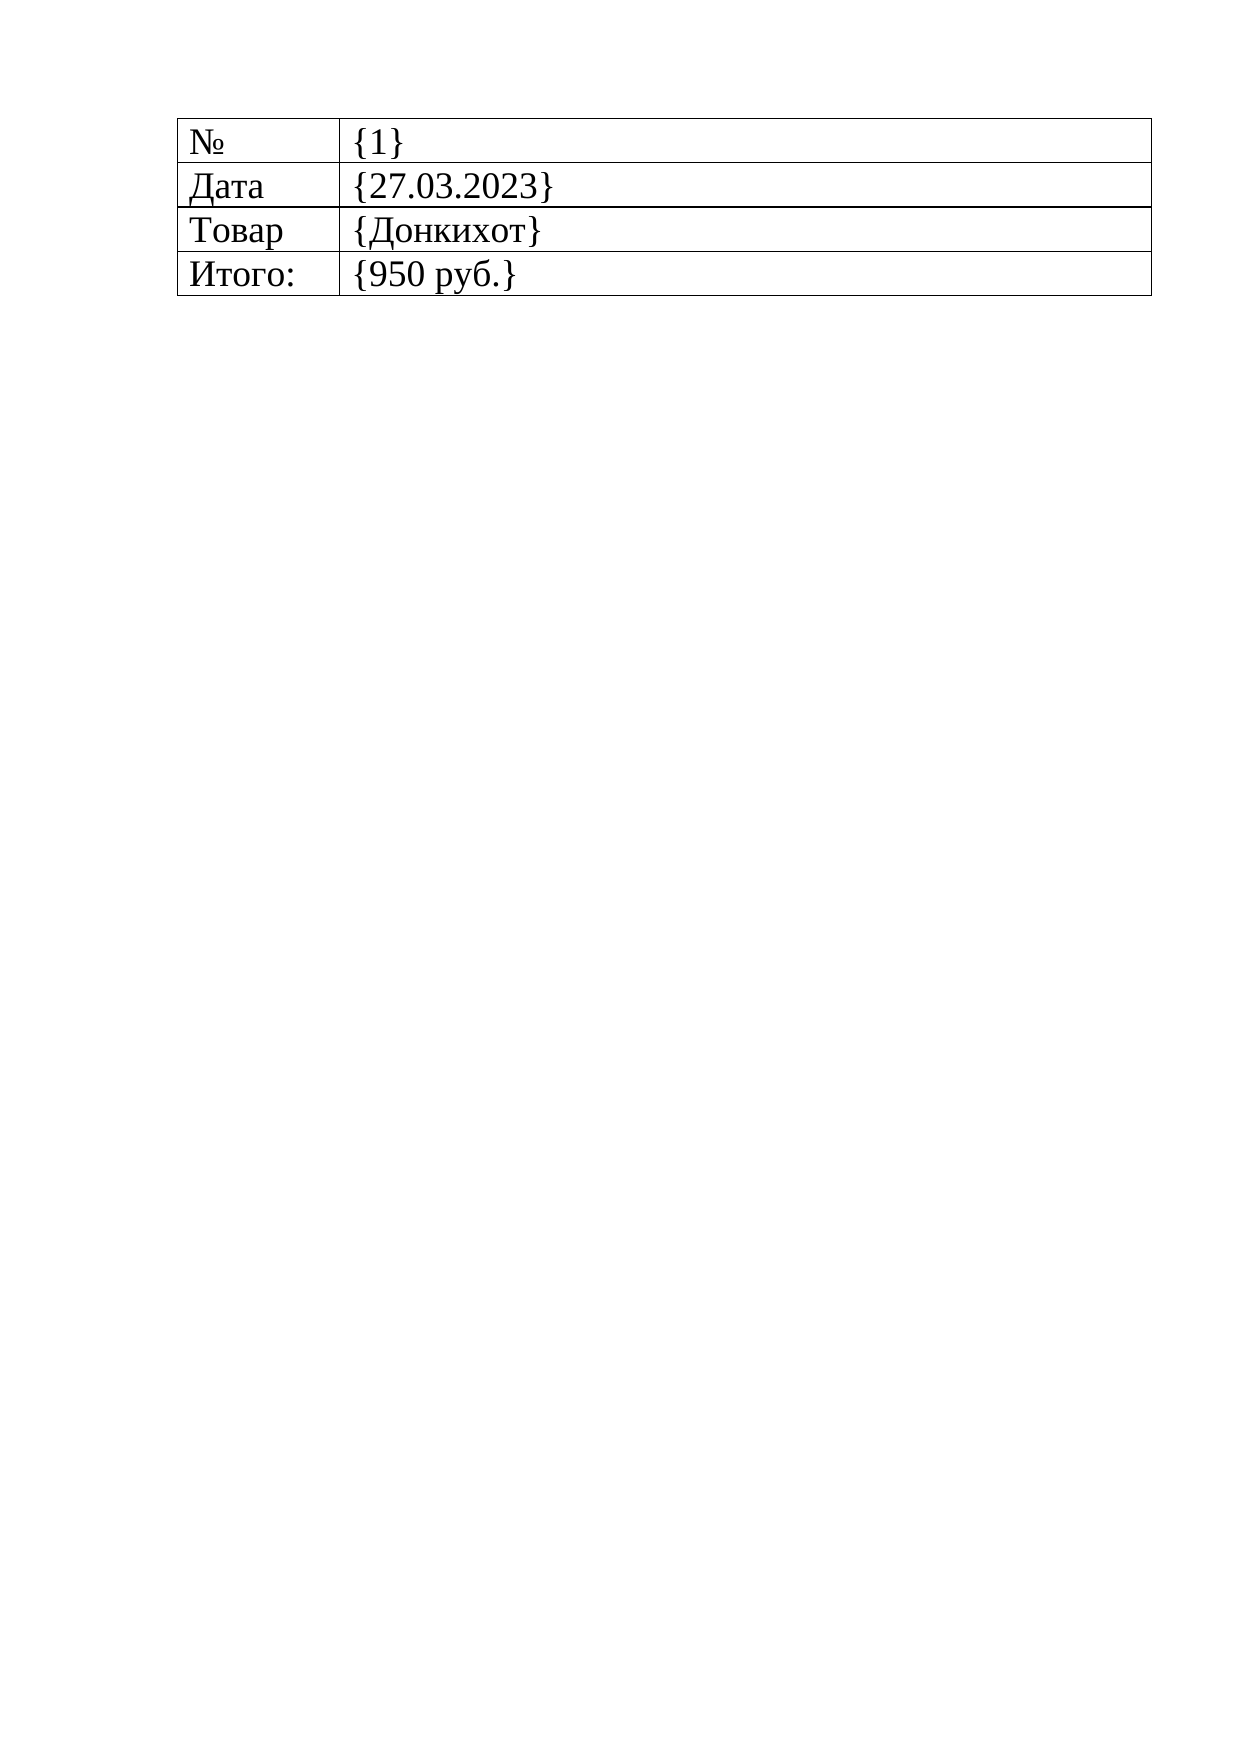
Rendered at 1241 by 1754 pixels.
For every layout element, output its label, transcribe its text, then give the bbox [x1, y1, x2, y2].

table_cell Итого: [178, 252, 339, 295]
table_cell {27.03.2023} [340, 163, 1151, 206]
table_cell {950 руб.} [340, 252, 1151, 295]
table_cell {Донкихот} [340, 208, 1151, 251]
table_cell Дата [178, 163, 339, 206]
table_cell Товар [178, 208, 339, 251]
table_header {1} [340, 119, 1151, 162]
table_header № [178, 119, 339, 162]
